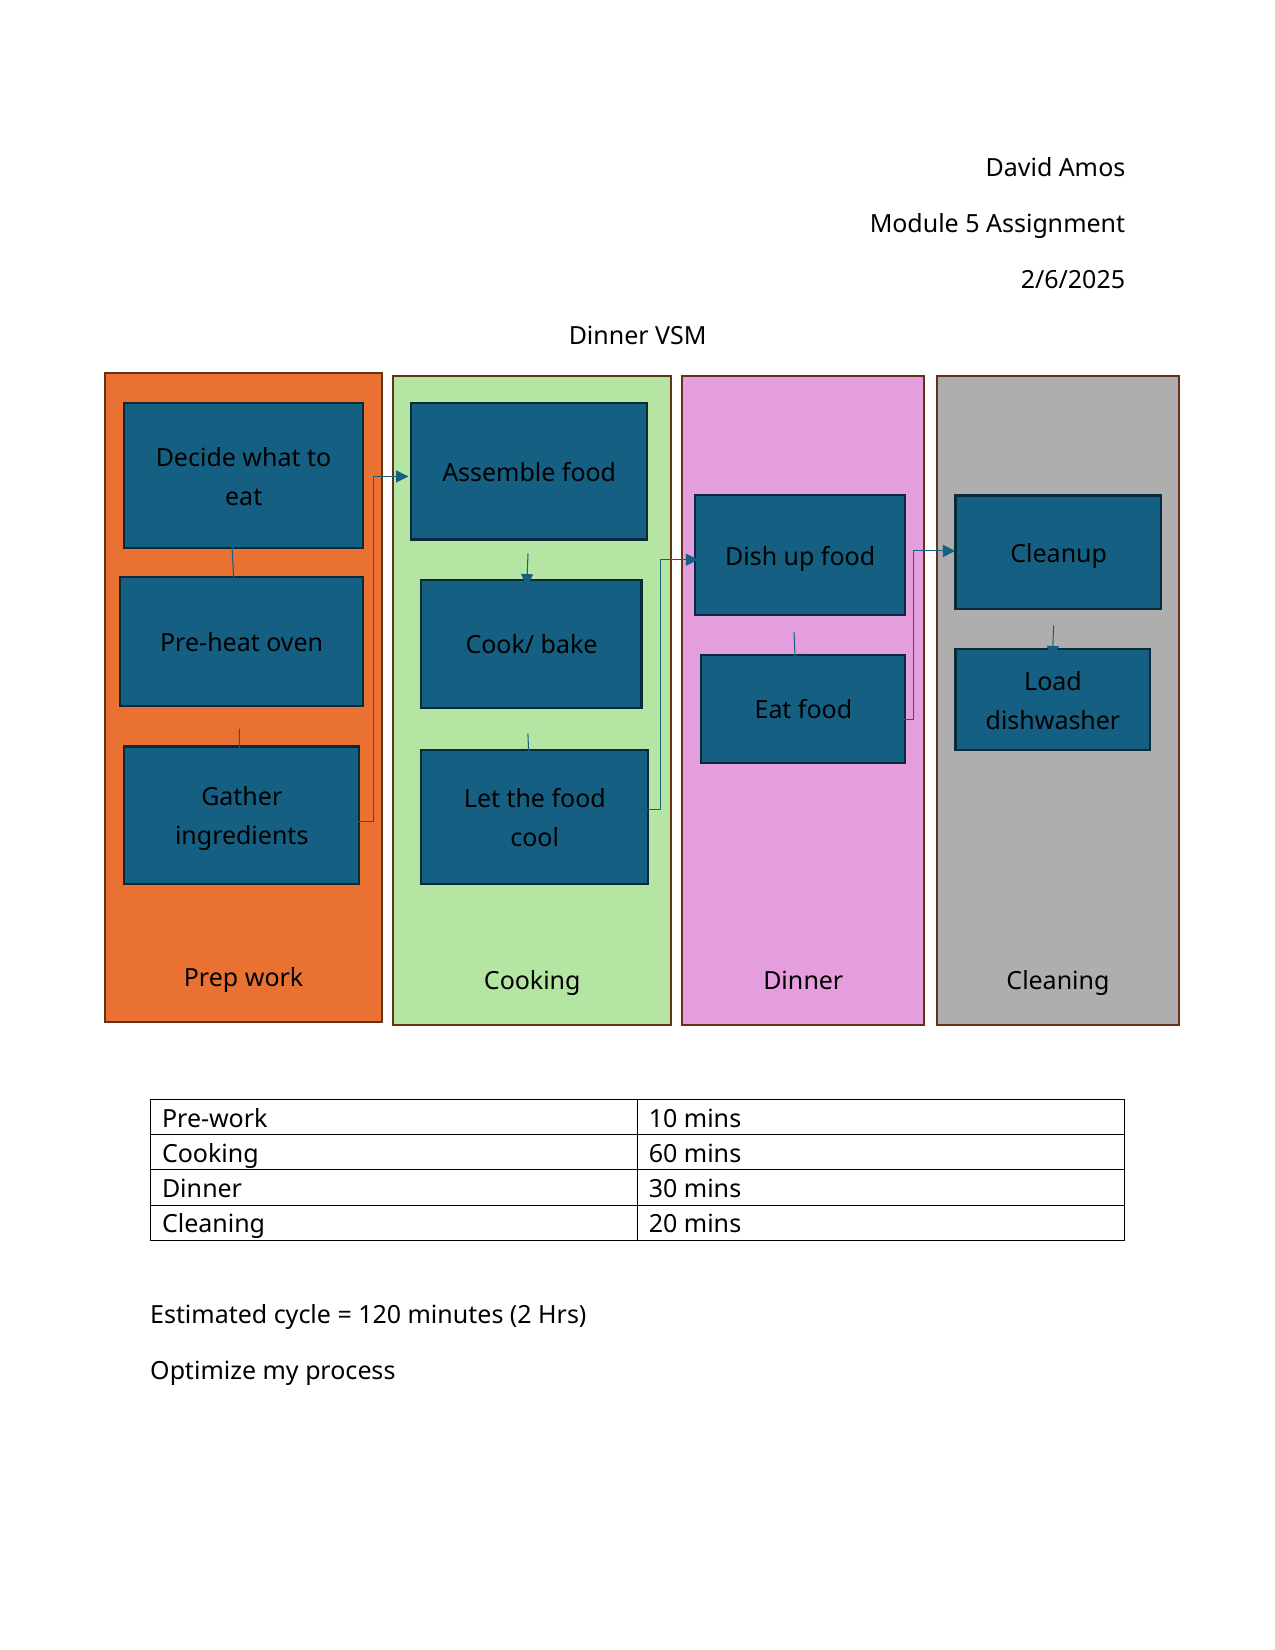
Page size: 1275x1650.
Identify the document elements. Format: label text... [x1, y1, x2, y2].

table_header Pre-work [151, 1100, 637, 1134]
text Optimize my process [150, 1352, 1125, 1386]
table_cell 30 mins [638, 1170, 1124, 1204]
text Estimated cycle = 120 minutes (2 Hrs) [150, 1296, 1125, 1331]
text David Amos [150, 150, 1125, 184]
table_cell Dinner [151, 1170, 637, 1204]
table_cell Cooking [151, 1135, 637, 1169]
table_header 10 mins [638, 1100, 1124, 1134]
text Dinner VSM [150, 317, 1125, 352]
table_cell Cleaning [151, 1206, 637, 1239]
table_cell 20 mins [638, 1206, 1124, 1239]
text 2/6/2025 [150, 262, 1125, 296]
text Module 5 Assignment [150, 206, 1125, 240]
table_cell 60 mins [638, 1135, 1124, 1169]
